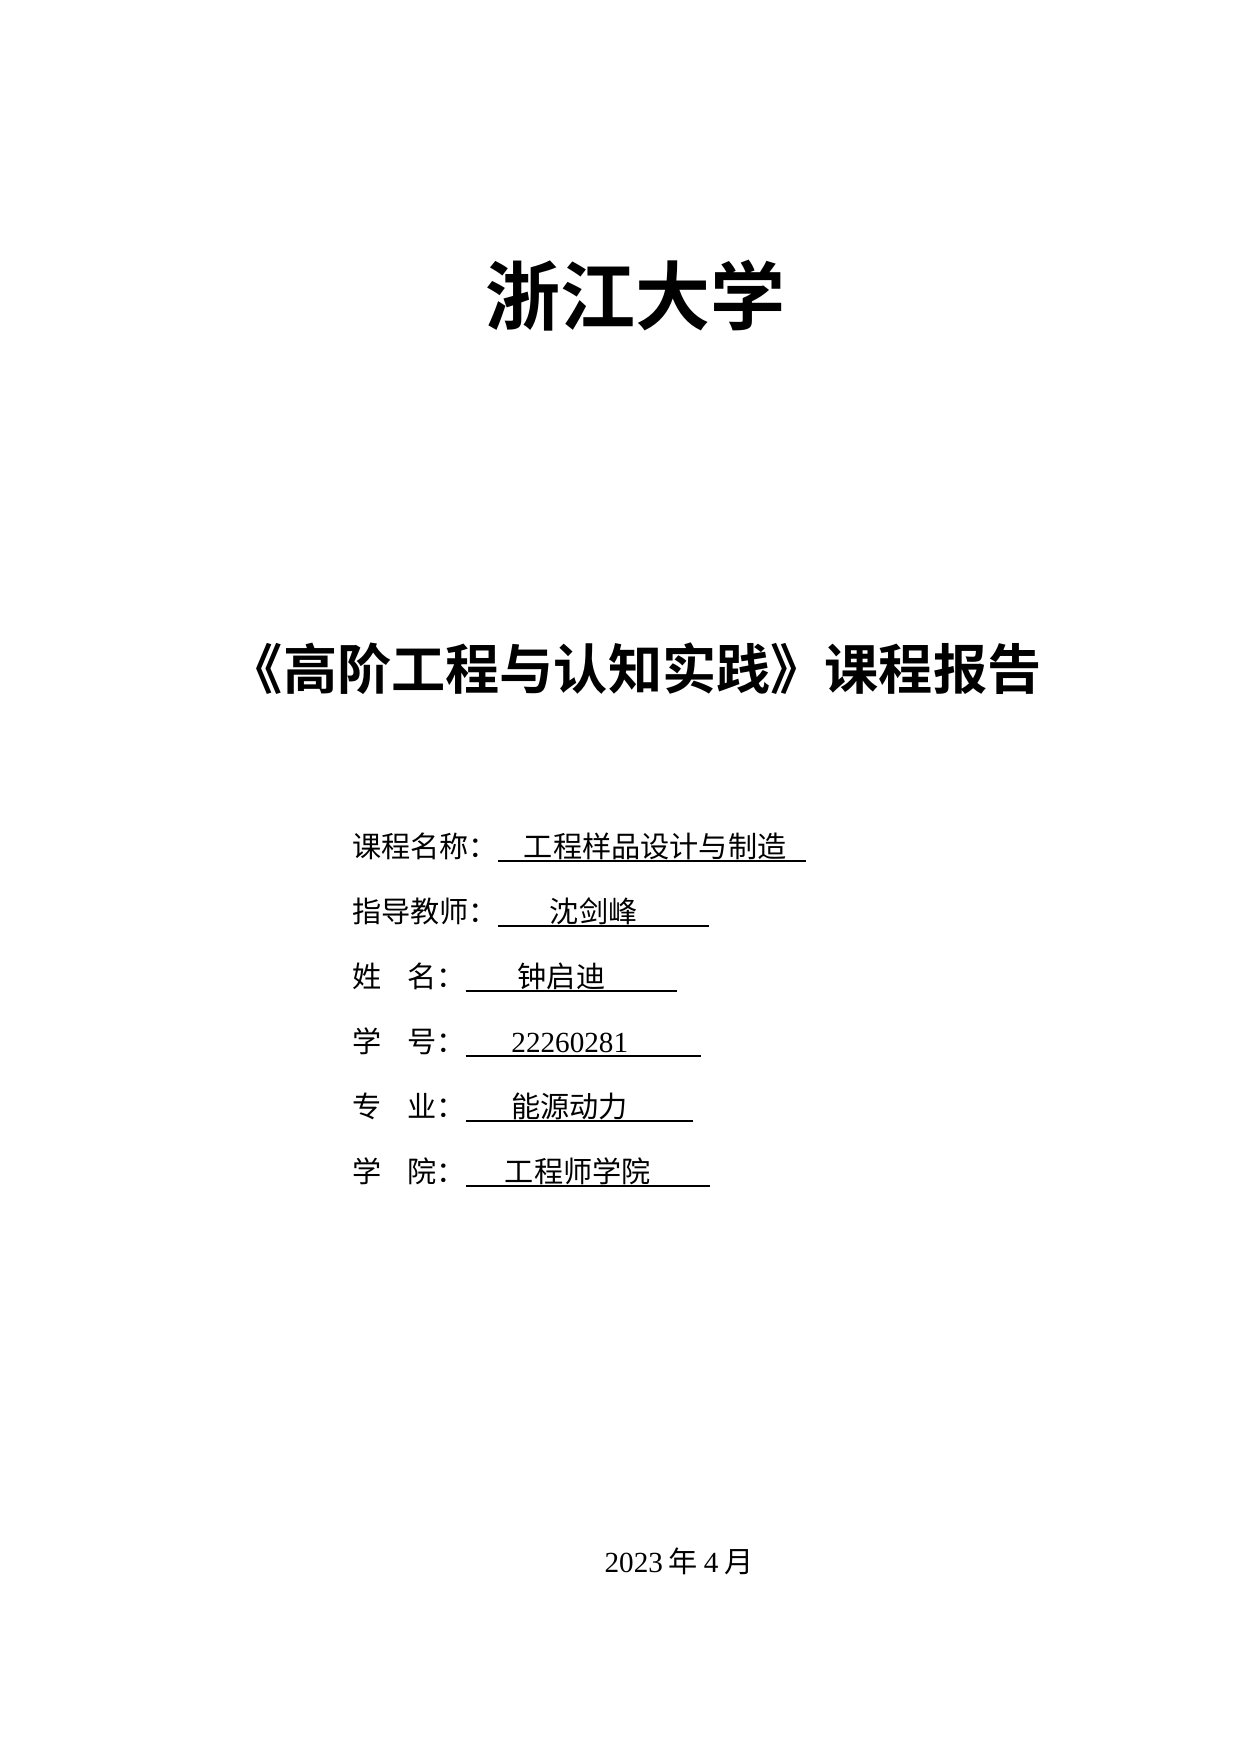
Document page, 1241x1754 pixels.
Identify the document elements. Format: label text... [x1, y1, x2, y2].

text 姓 名： 钟启迪 [148, 942, 1122, 1007]
text 学 院： 工程师学院 [148, 1137, 1122, 1202]
text 《高阶工程与认知实践》课程报告 [148, 617, 1122, 714]
text 专 业： 能源动力 [148, 1072, 1122, 1137]
text 2023年4月 [148, 1527, 1064, 1592]
text 浙江大学 [148, 227, 1122, 357]
text 指导教师： 沈剑峰 [148, 877, 1122, 942]
text 课程名称： 工程样品设计与制造 [148, 812, 1122, 877]
text 学 号： 22260281 [148, 1007, 1122, 1072]
